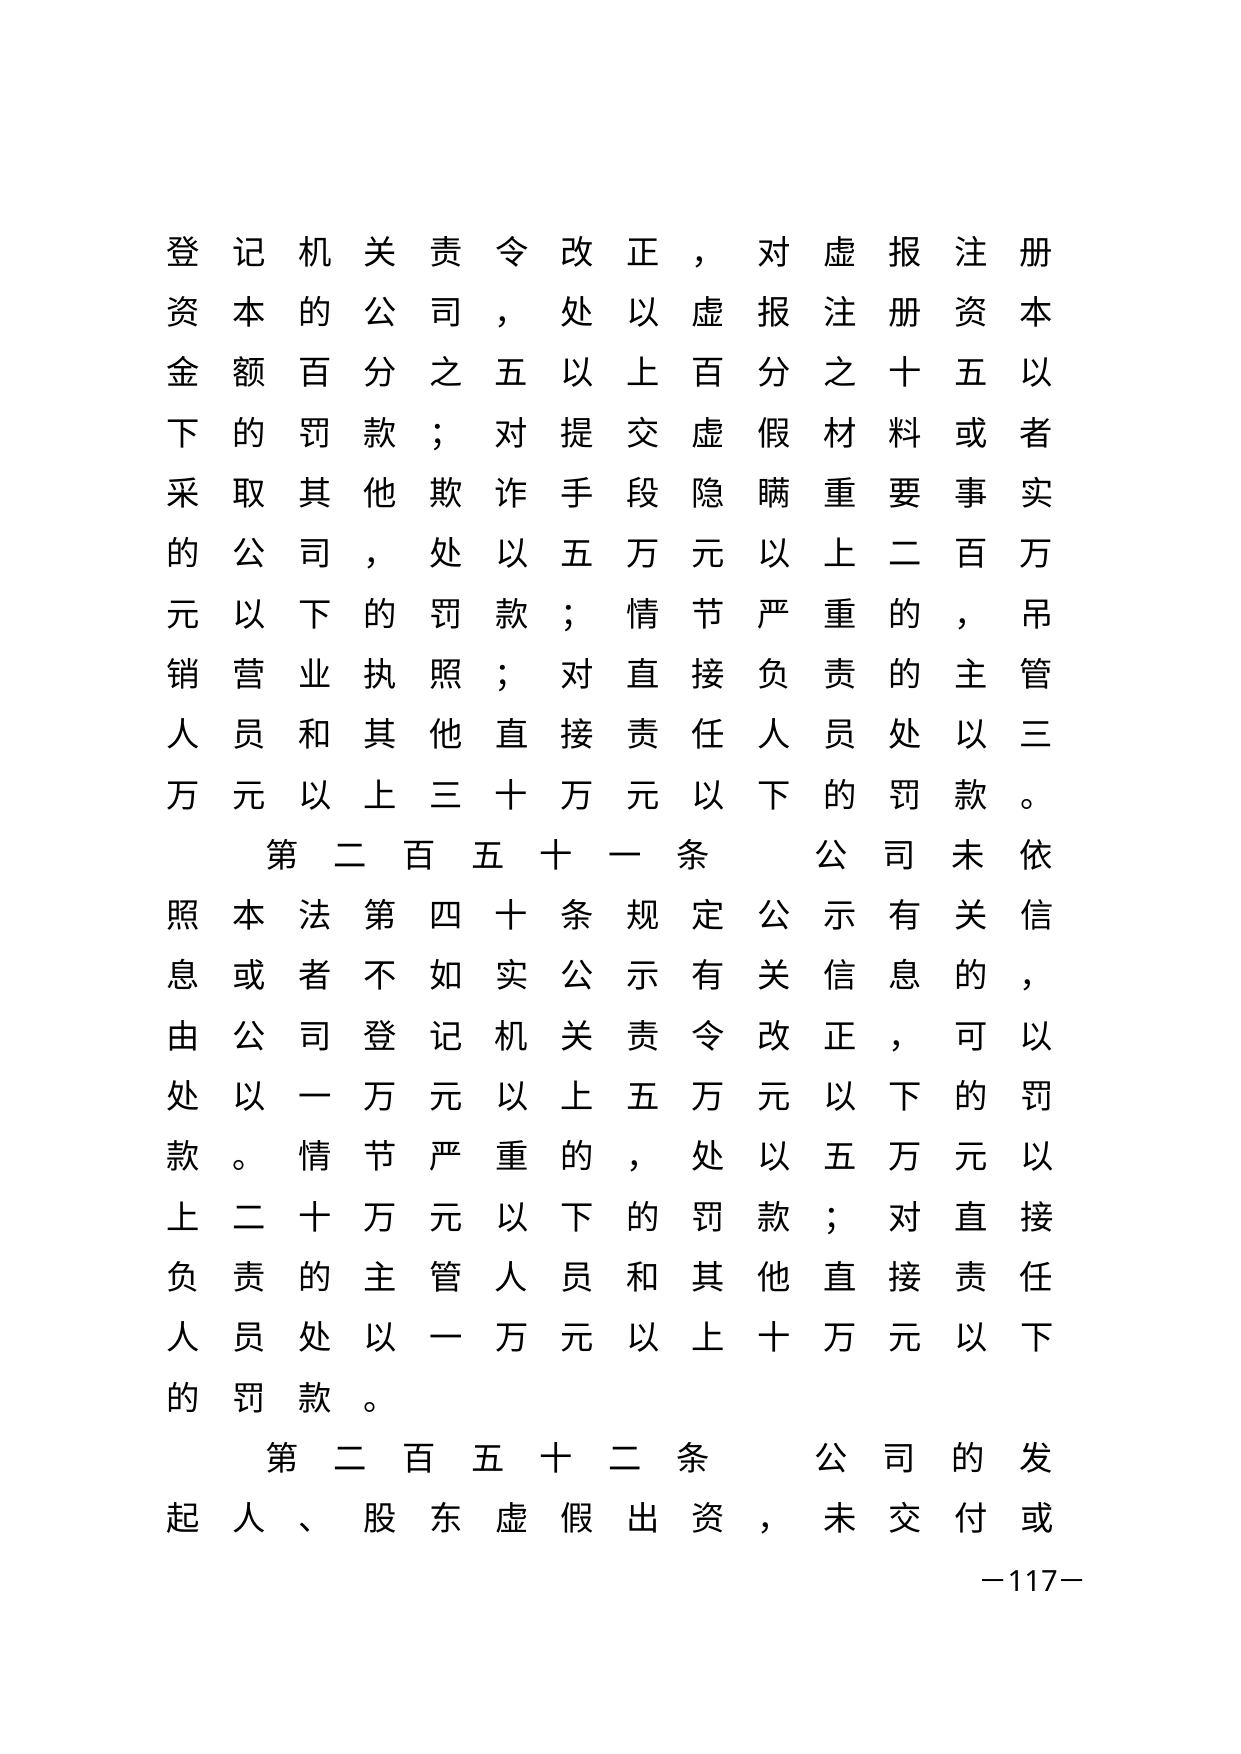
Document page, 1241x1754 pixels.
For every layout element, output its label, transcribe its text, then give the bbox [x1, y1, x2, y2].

text 第二百五十一条 公司未依照本法第四十条规定公示有关信息或者不如实公示有关信息的，由公司登记机关责令改正，可以处以一万元以上五万元以下的罚款。情节严重的，处以五万元以上二十万元以下的罚款；对直接负责的主管人员和其他直接责任人员处以一万元以上十万元以下的罚款。 [167, 823, 1085, 1426]
